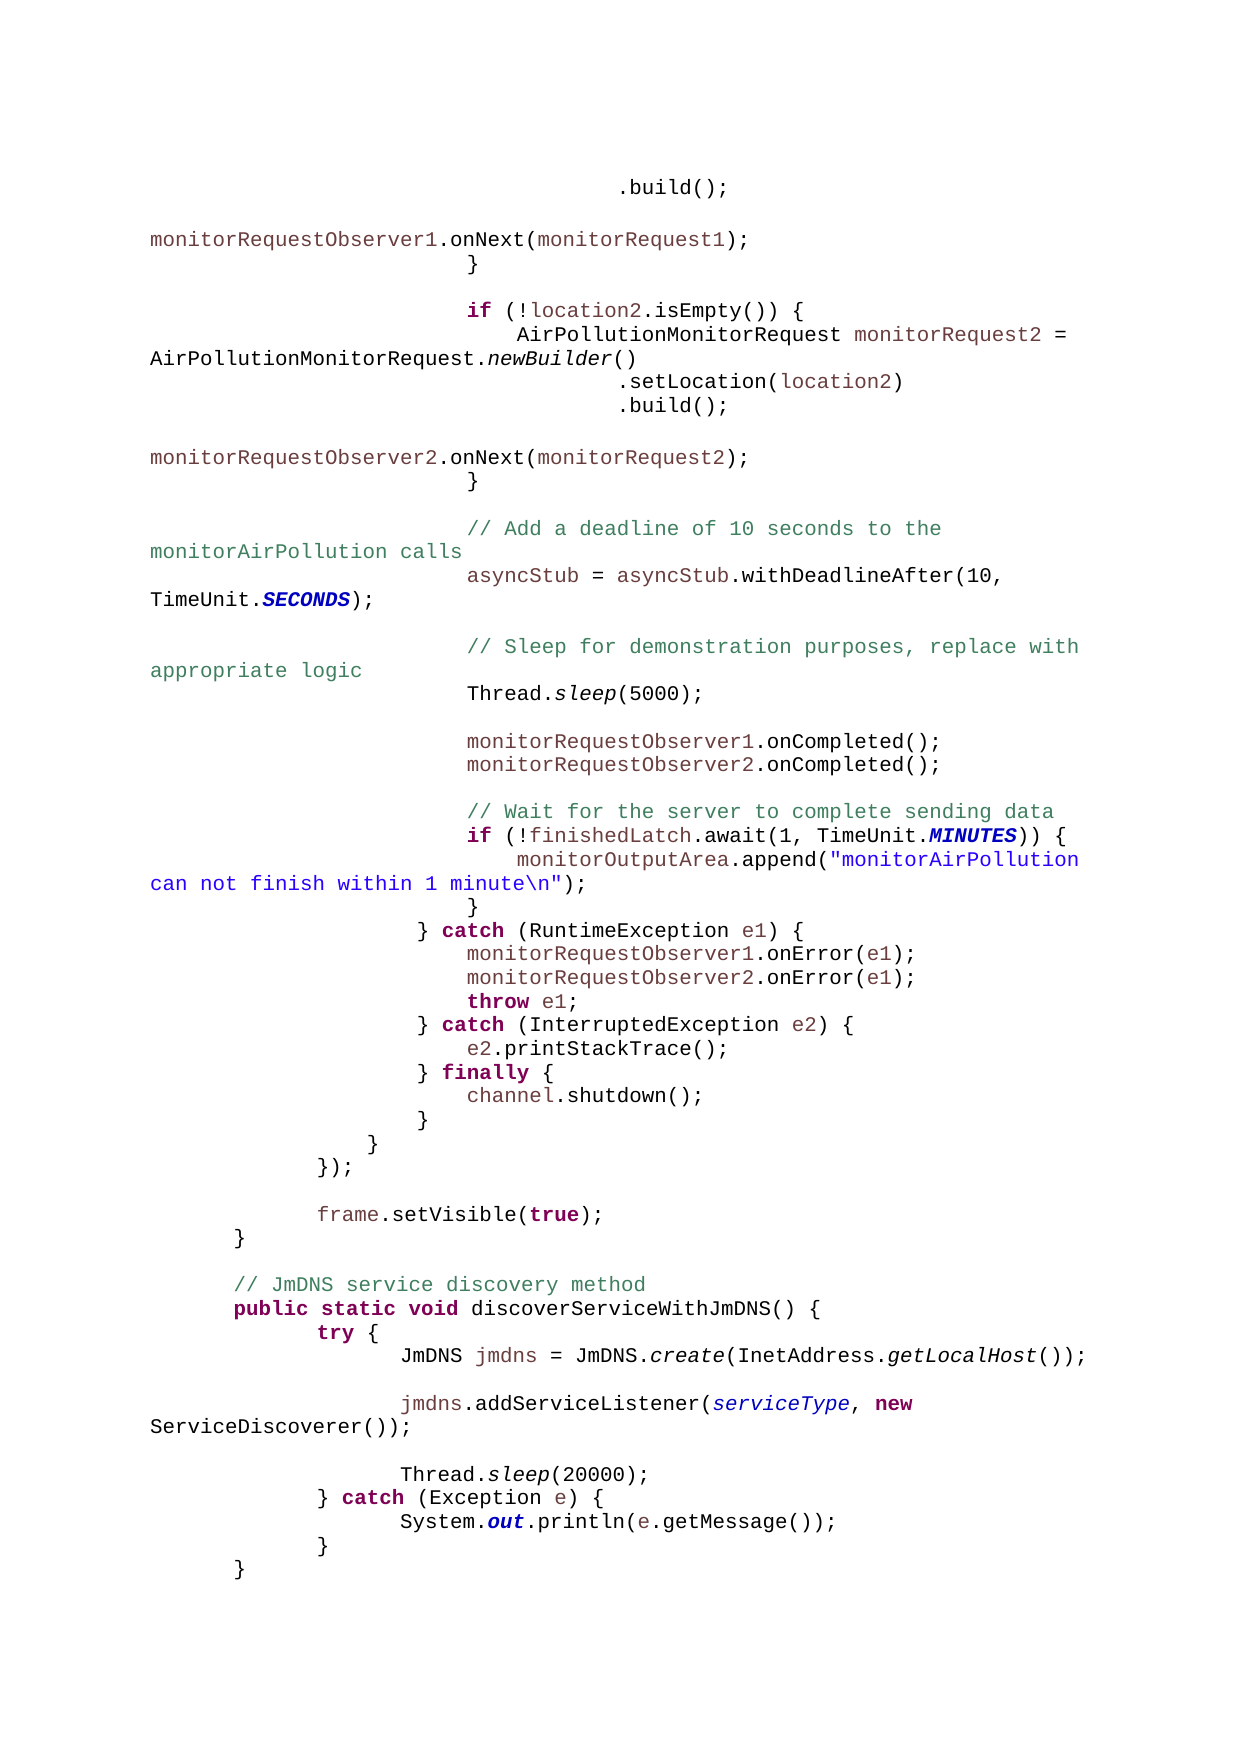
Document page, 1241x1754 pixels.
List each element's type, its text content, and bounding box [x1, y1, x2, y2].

text monitorRequestObserver2.onNext(monitorRequest2); [150, 418, 1090, 471]
text } [150, 1109, 1090, 1133]
text e2.printStackTrace(); [150, 1038, 1090, 1062]
text jmdns.addServiceListener(serviceType, new ServiceDiscoverer()); [150, 1393, 1090, 1440]
text // Wait for the server to complete sending data [150, 802, 1090, 825]
text } catch (InterruptedException e2) { [150, 1014, 1090, 1038]
text asyncStub = asyncStub.withDeadlineAfter(10, TimeUnit.SECONDS); [150, 565, 1090, 612]
text } [150, 471, 1090, 494]
text .setLocation(location2) [150, 371, 1090, 395]
text Thread.sleep(20000); [150, 1464, 1090, 1487]
text frame.setVisible(true); [150, 1203, 1090, 1227]
text } [150, 1558, 1090, 1582]
text }); [150, 1156, 1090, 1180]
text JmDNS jmdns = JmDNS.create(InetAddress.getLocalHost()); [150, 1345, 1090, 1369]
text } [150, 1534, 1090, 1558]
text throw e1; [150, 991, 1090, 1014]
text try { [150, 1322, 1090, 1345]
text System.out.println(e.getMessage()); [150, 1511, 1090, 1534]
text monitorRequestObserver1.onError(e1); [150, 943, 1090, 967]
text if (!location2.isEmpty()) { [150, 300, 1090, 324]
text .build(); [150, 177, 1090, 201]
text monitorRequestObserver2.onCompleted(); [150, 754, 1090, 778]
text } [150, 896, 1090, 920]
text } [150, 1133, 1090, 1156]
text .build(); [150, 395, 1090, 418]
text if (!finishedLatch.await(1, TimeUnit.MINUTES)) { [150, 825, 1090, 849]
text } [150, 1227, 1090, 1251]
text public static void discoverServiceWithJmDNS() { [150, 1298, 1090, 1322]
text } [150, 253, 1090, 277]
text // Add a deadline of 10 seconds to the monitorAirPollution calls [150, 518, 1090, 565]
text // JmDNS service discovery method [150, 1274, 1090, 1298]
text Thread.sleep(5000); [150, 683, 1090, 707]
text monitorRequestObserver1.onNext(monitorRequest1); [150, 201, 1090, 253]
text } finally { [150, 1062, 1090, 1085]
text monitorRequestObserver2.onError(e1); [150, 967, 1090, 991]
text } catch (Exception e) { [150, 1487, 1090, 1511]
text } catch (RuntimeException e1) { [150, 920, 1090, 943]
text AirPollutionMonitorRequest monitorRequest2 = AirPollutionMonitorRequest.newBuilder() [150, 324, 1090, 371]
text monitorRequestObserver1.onCompleted(); [150, 731, 1090, 754]
text // Sleep for demonstration purposes, replace with appropriate logic [150, 636, 1090, 683]
text monitorOutputArea.append("monitorAirPollution can not finish within 1 minute\n"); [150, 849, 1090, 896]
text channel.shutdown(); [150, 1085, 1090, 1109]
